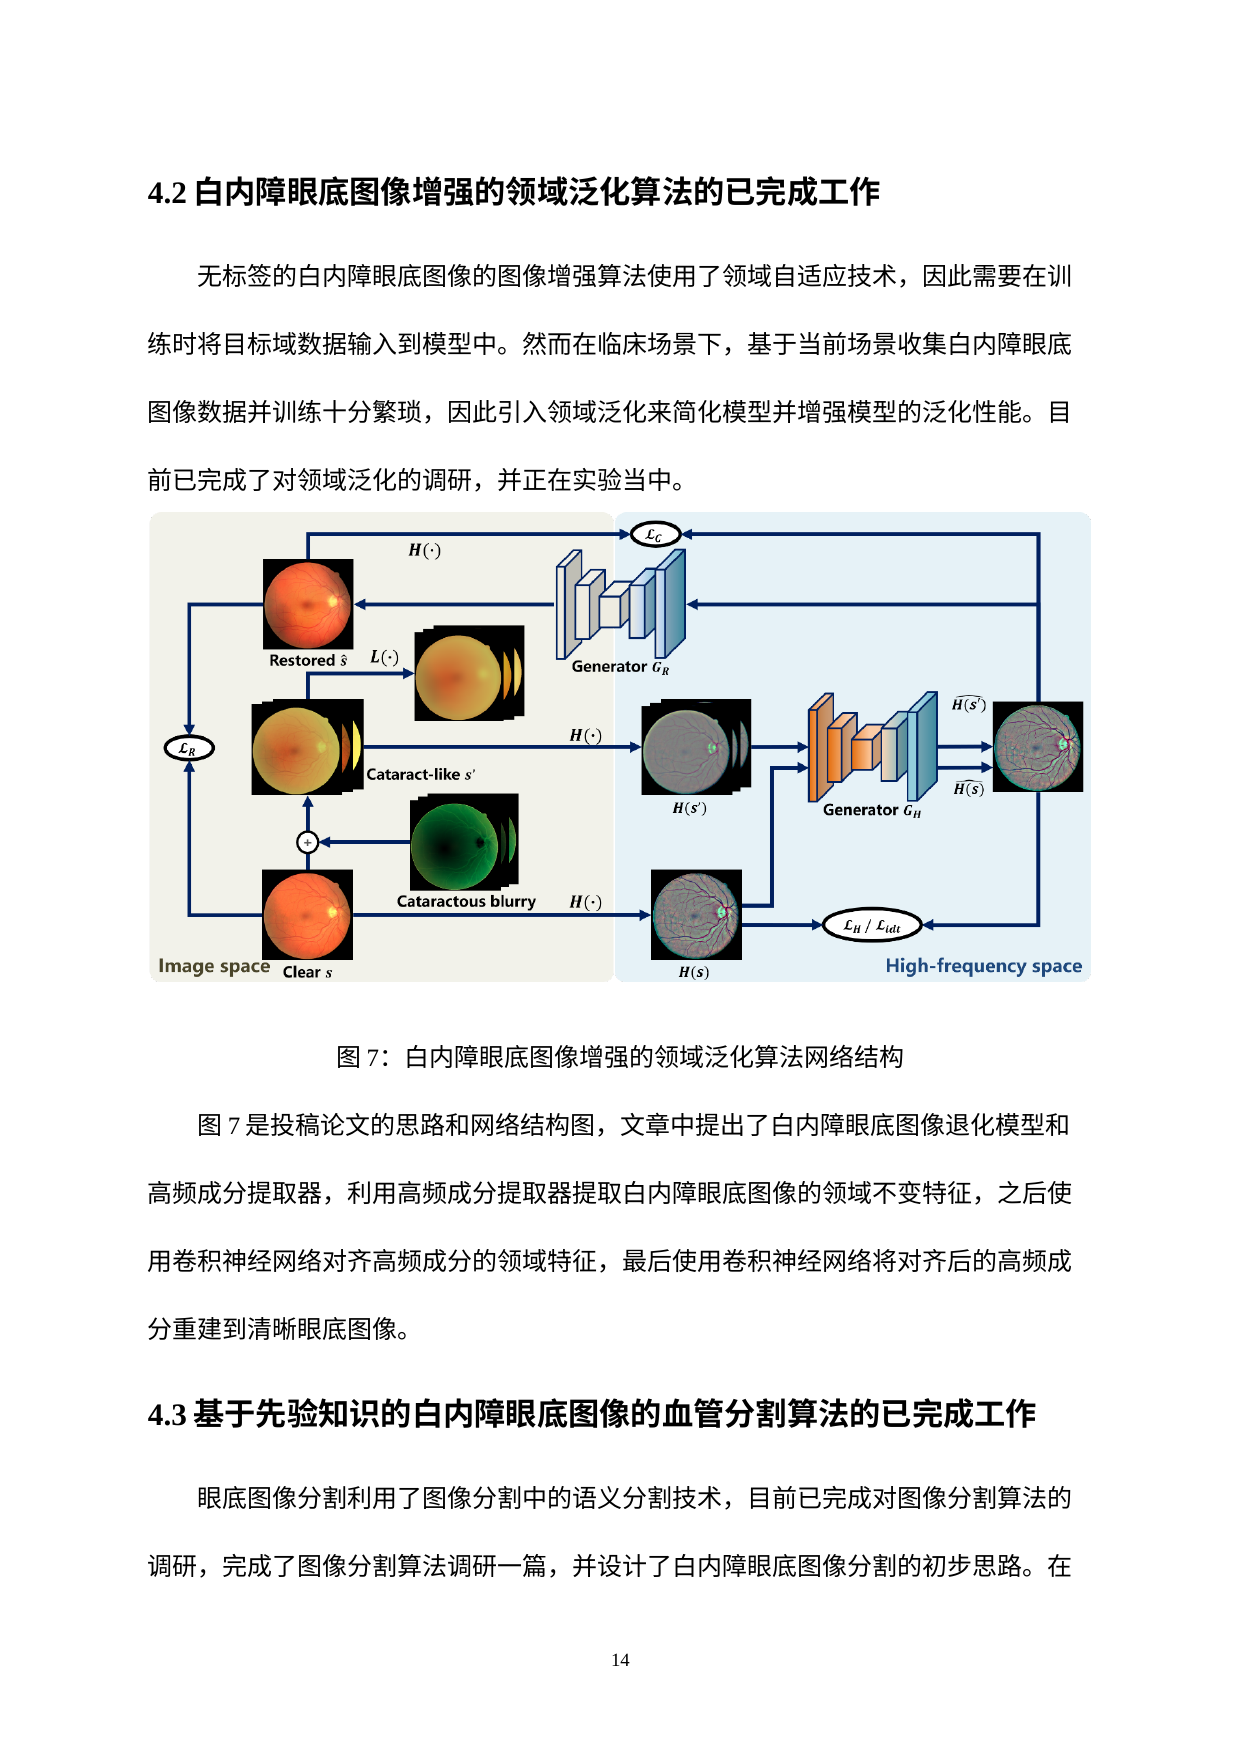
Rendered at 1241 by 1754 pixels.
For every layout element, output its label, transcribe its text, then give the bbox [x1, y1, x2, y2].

text 图7：白内障眼底图像增强的领域泛化算法网络结构 [148, 1022, 1092, 1089]
text 4.3基于先验知识的白内障眼底图像的血管分割算法的已完成工作 [148, 1378, 1092, 1446]
text 图7是投稿论文的思路和网络结构图，文章中提出了白内障眼底图像退化模型和高频成分提取器，利用高频成分提取器提取白内障眼底图像的领域不变特征，之后使用卷积神经网络对齐高频成分的领域特征，最后使用卷积神经网络将对齐后的高频成分重建到清晰眼底图像。 [148, 1089, 1092, 1361]
text 4.2白内障眼底图像增强的领域泛化算法的已完成工作 [148, 156, 1092, 224]
picture [147, 512, 1093, 990]
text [148, 1463, 1092, 1599]
text 无标签的白内障眼底图像的图像增强算法使用了领域自适应技术，因此需要在训练时将目标域数据输入到模型中。然而在临床场景下，基于当前场景收集白内障眼底图像数据并训练十分繁琐，因此引入领域泛化来简化模型并增强模型的泛化性能。目前已完成了对领域泛化的调研，并正在实验当中。 [148, 241, 1092, 512]
